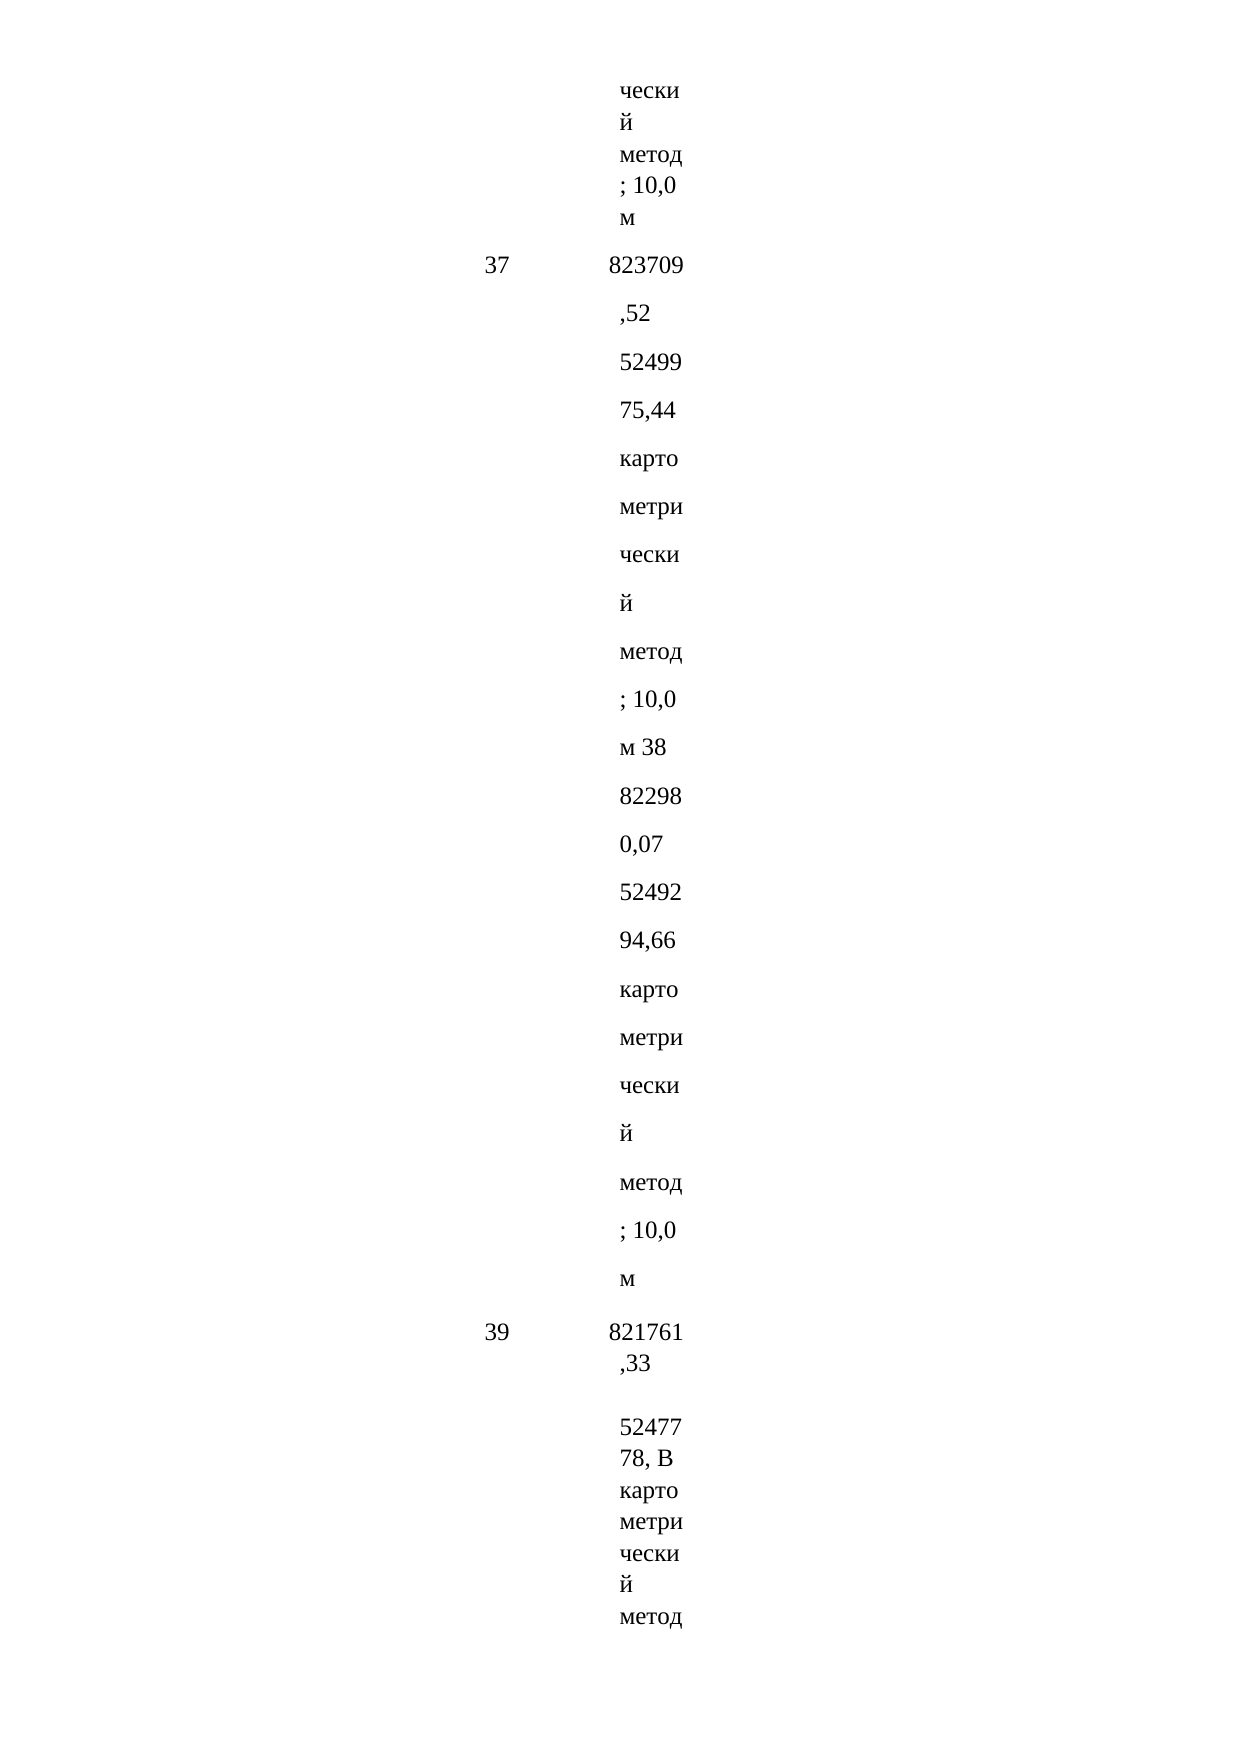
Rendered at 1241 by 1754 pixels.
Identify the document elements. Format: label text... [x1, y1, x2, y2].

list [619, 1317, 687, 1630]
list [619, 76, 687, 231]
list 823709,52 5249975,44 картометрический метод; 10,0 м 38 822980,07 5249294,66 картометрический метод; 10,0 м [619, 250, 687, 1292]
